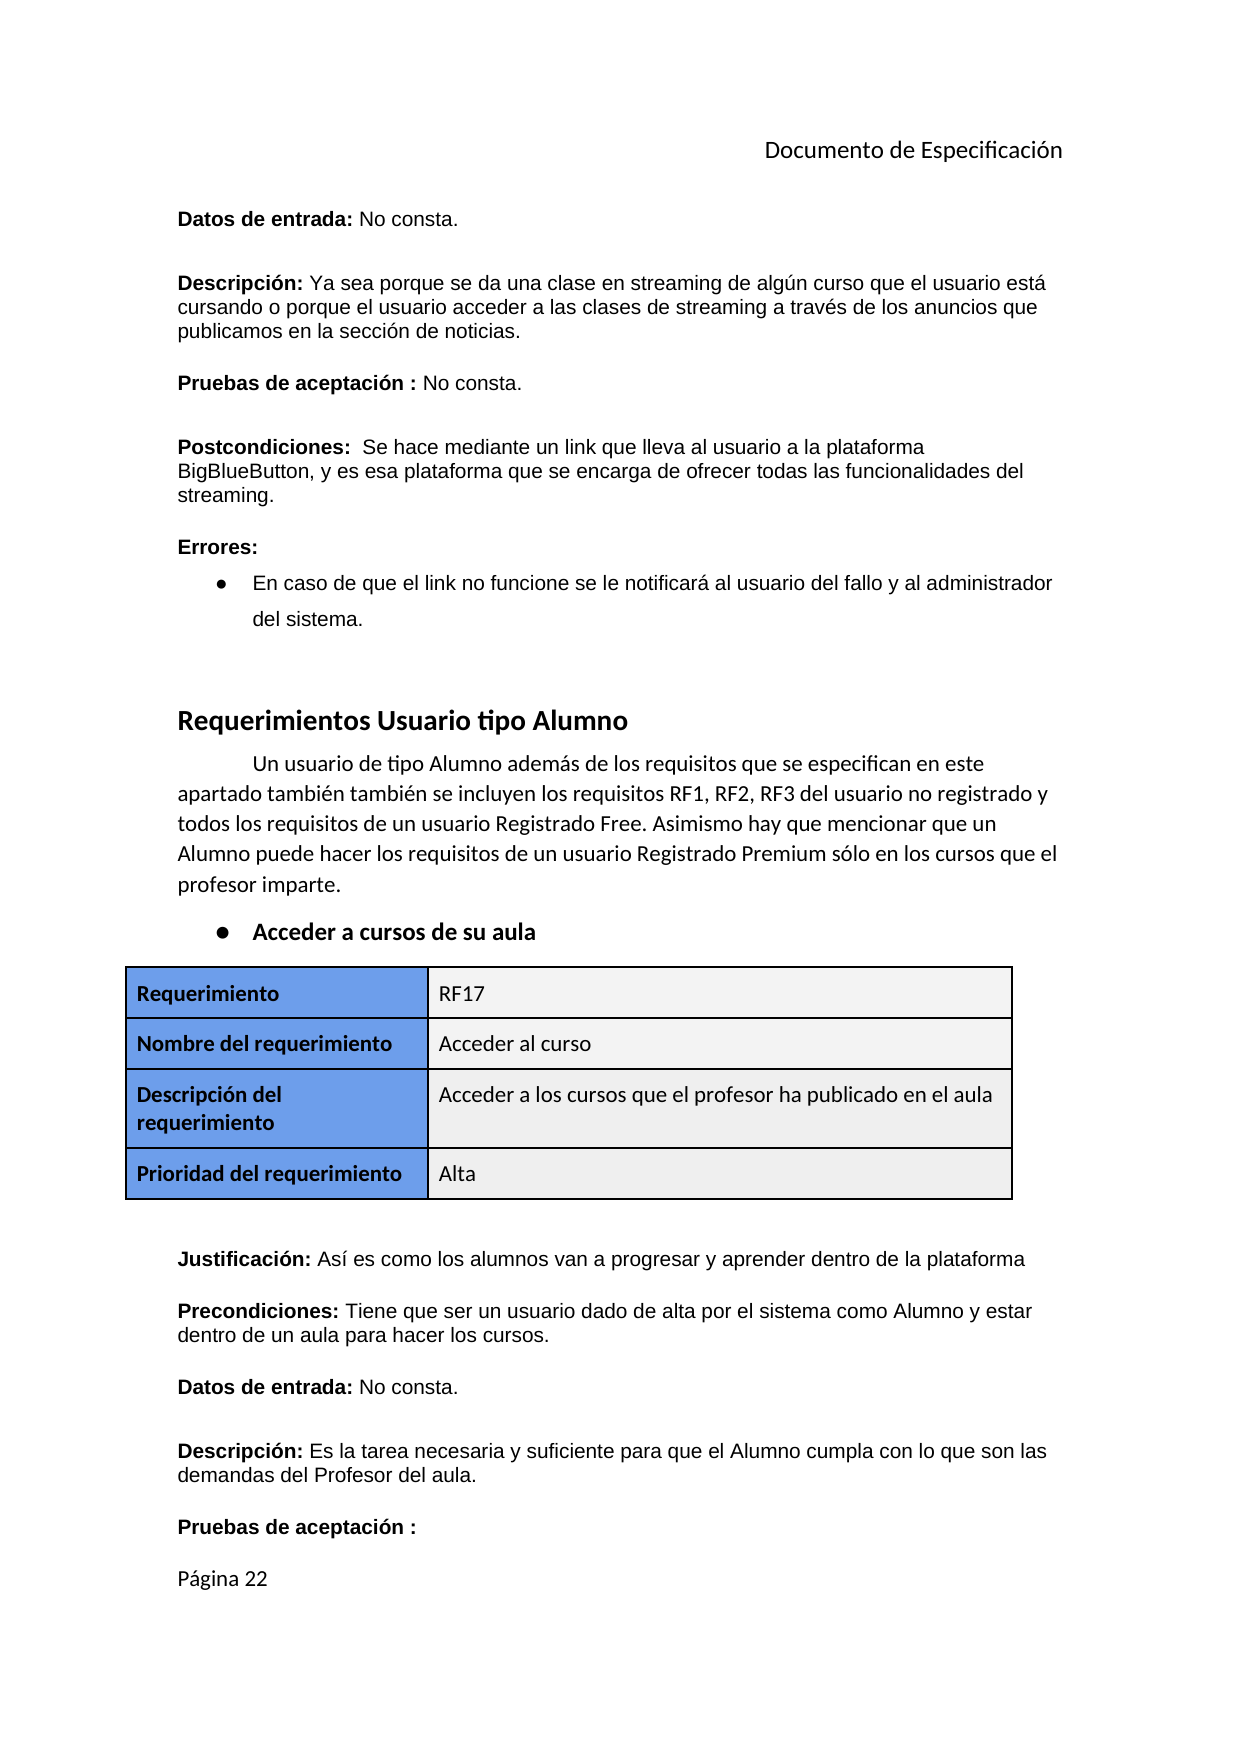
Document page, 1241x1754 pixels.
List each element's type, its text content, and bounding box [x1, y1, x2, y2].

table_cell Acceder a los cursos que el profesor ha publicado en el aula [429, 1070, 1011, 1147]
list Acceder a cursos de su aula [215, 917, 1063, 947]
subtitle Requerimientos Usuario tipo Alumno [177, 702, 1063, 738]
table_header Requerimiento [127, 968, 427, 1017]
text Pruebas de aceptación : [177, 1515, 1063, 1539]
text Datos de entrada: No consta. [177, 1375, 1063, 1399]
list En caso de que el link no funcione se le notificará al usuario del fallo y al administrador del sistema. [215, 571, 1063, 631]
text Un usuario de tipo Alumno además de los requisitos que se especifican en este apartado también también se incluyen los requisitos RF1, RF2, RF3 del usuario no registrado y todos los requisitos de un usuario Registrado Free. Asimismo hay que mencionar que un Alumno puede hacer los requisitos de un usuario Registrado Premium sólo en los cursos que el profesor imparte. [177, 749, 1063, 898]
text Errores: [177, 535, 1063, 559]
table_cell Acceder al curso [429, 1019, 1011, 1068]
text Datos de entrada: No consta. [177, 207, 1063, 231]
table_cell Descripción del requerimiento [127, 1070, 427, 1147]
table_header RF17 [429, 968, 1011, 1017]
text Descripción: Ya sea porque se da una clase en streaming de algún curso que el usuario está cursando o porque el usuario acceder a las clases de streaming a través de los anuncios que publicamos en la sección de noticias. [177, 271, 1063, 343]
table_cell Prioridad del requerimiento [127, 1149, 427, 1198]
text Postcondiciones: Se hace mediante un link que lleva al usuario a la plataforma BigBlueButton, y es esa plataforma que se encarga de ofrecer todas las funcionalidades del streaming. [177, 435, 1063, 507]
text Precondiciones: Tiene que ser un usuario dado de alta por el sistema como Alumno y estar dentro de un aula para hacer los cursos. [177, 1299, 1063, 1347]
text Justificación: Así es como los alumnos van a progresar y aprender dentro de la plataforma [177, 1247, 1063, 1271]
table_cell Nombre del requerimiento [127, 1019, 427, 1068]
table_cell Alta [429, 1149, 1011, 1198]
text Pruebas de aceptación : No consta. [177, 371, 1063, 395]
text Descripción: Es la tarea necesaria y suficiente para que el Alumno cumpla con lo que son las demandas del Profesor del aula. [177, 1439, 1063, 1487]
